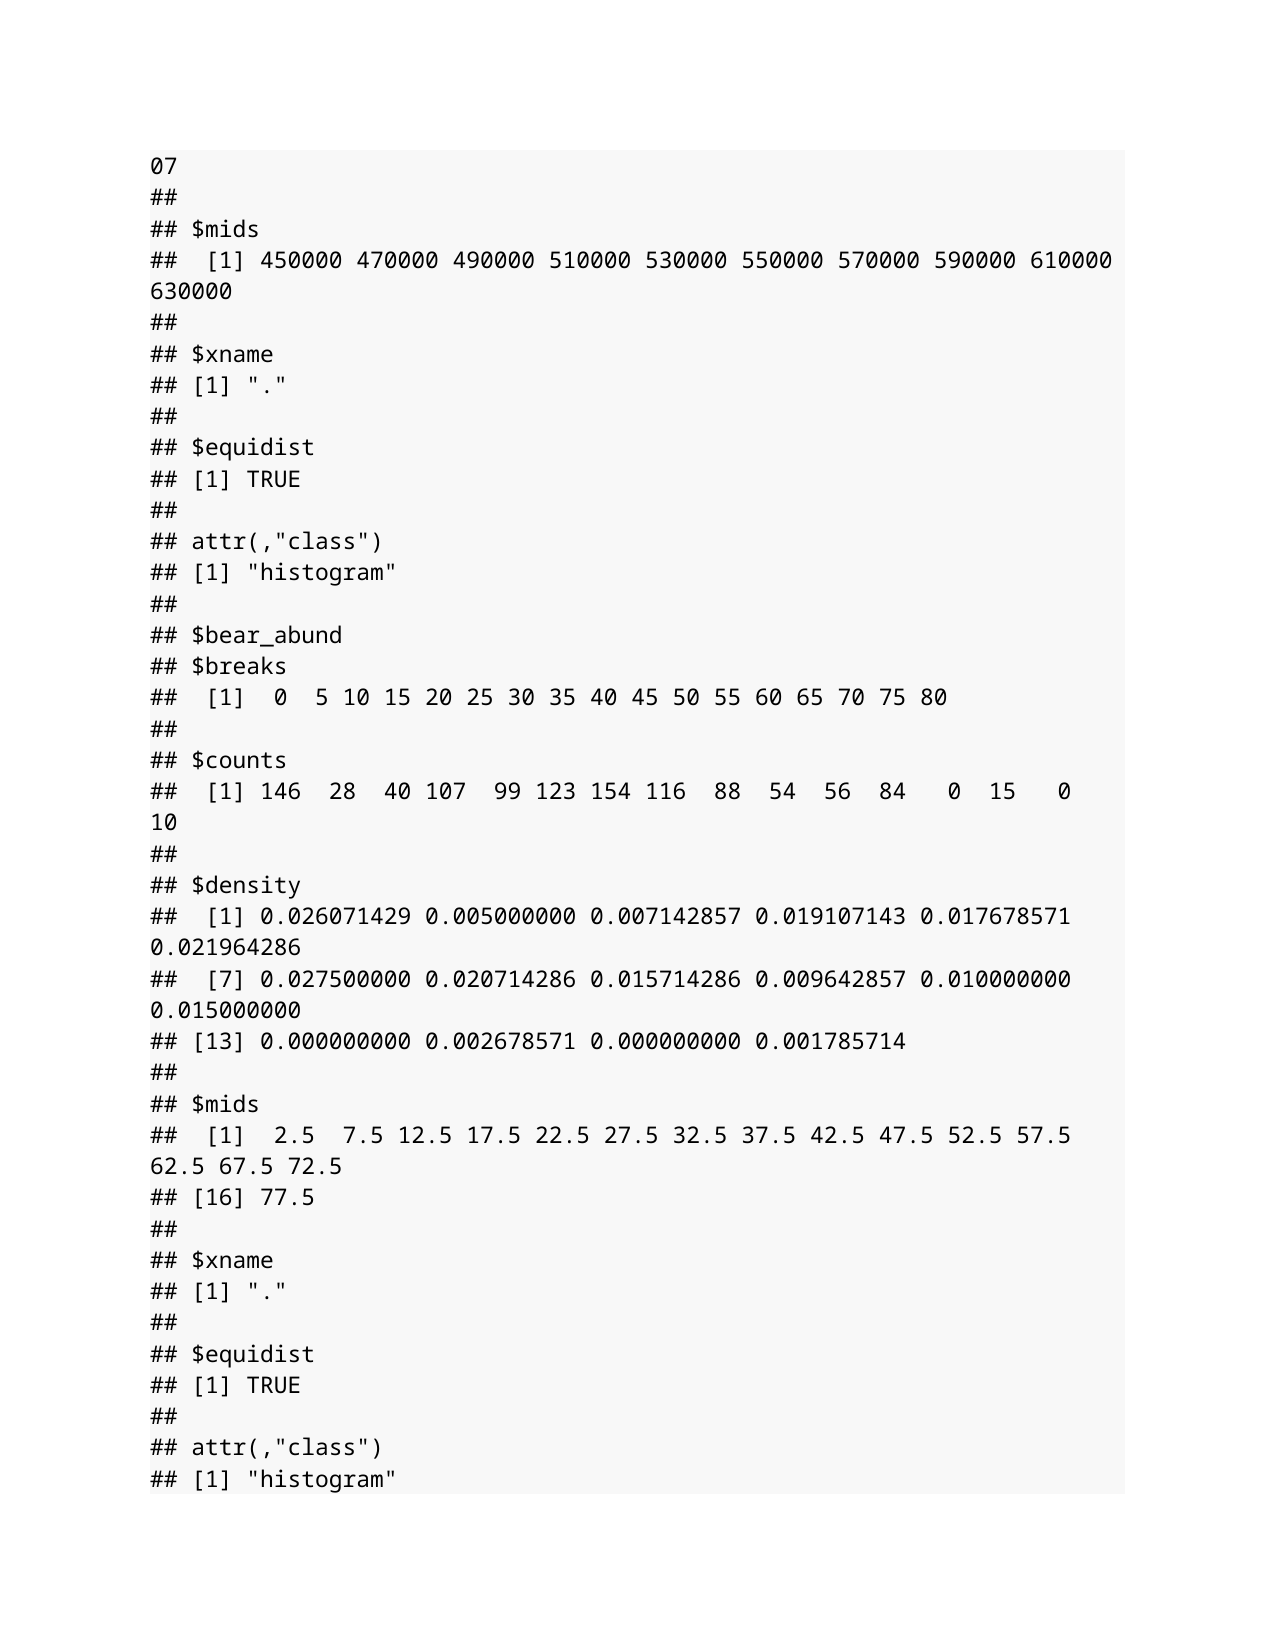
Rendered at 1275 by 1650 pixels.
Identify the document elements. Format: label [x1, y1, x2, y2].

text [150, 150, 1125, 1494]
